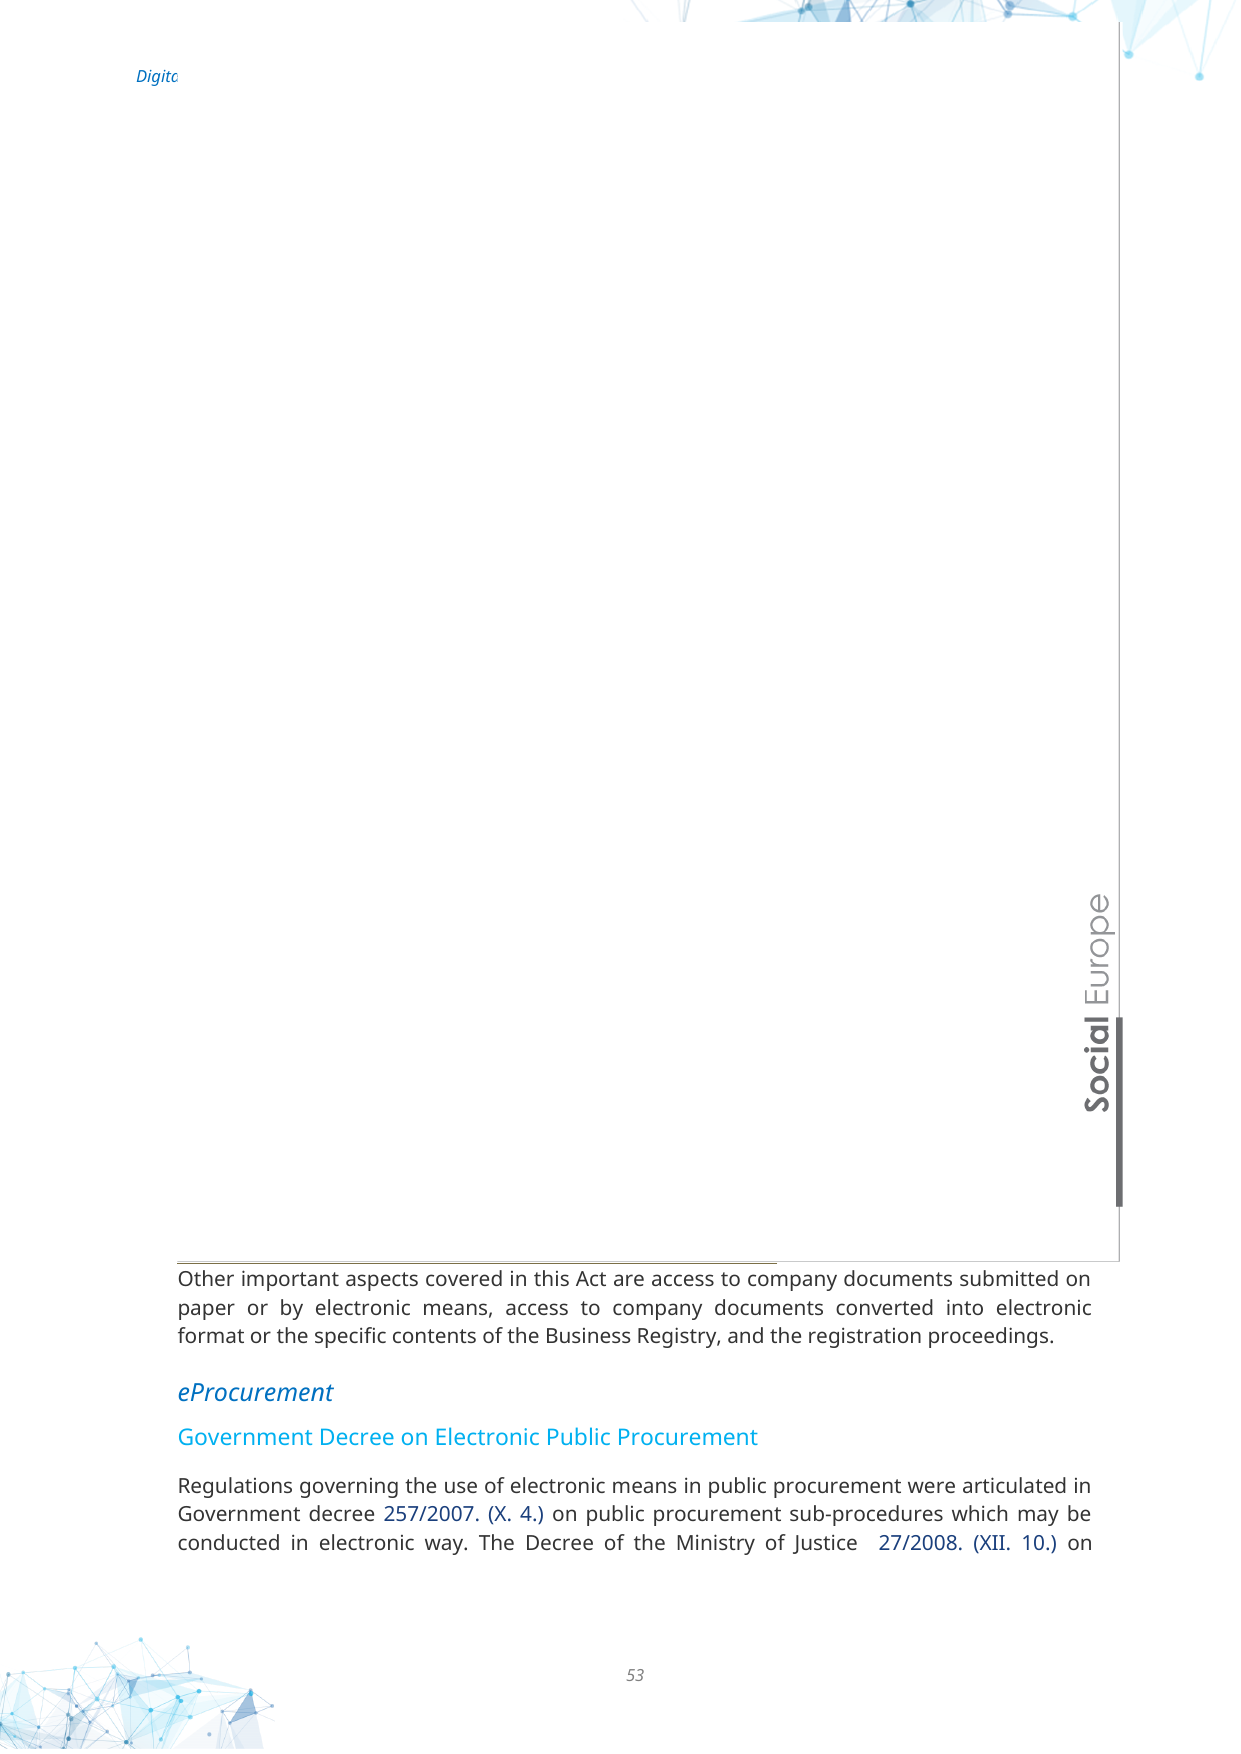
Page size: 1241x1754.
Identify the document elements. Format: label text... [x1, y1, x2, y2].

subtitle Government Decree on Electronic Public Procurement [177, 1421, 1092, 1452]
text In the case of the Business Registry, the primary piece of legislation in Hungary is Act No. V of 2006 on Public Company Information, Company Registration and Winding-up Proceedings. The purpose of this Act was to lay down the appropriate legal framework to facilitate the foundation and registration of companies and for providing full public access, directly or by way of electronic means, to information from registries of official company records. The Act also contains related definitions such as company or corporate name, though not exclusively. Other important aspects covered in this Act are access to company documents submitted on paper or by electronic means, access to company documents converted into electronic format or the specific contents of the Business Registry, and the registration proceedings. [177, 1264, 1092, 1349]
picture [177, 22, 1123, 1262]
text Regulations governing the use of electronic means in public procurement were articulated in Government decree 257/2007. (X. 4.) on public procurement sub-procedures which may be conducted in electronic way. The Decree of the Ministry of Justice 27/2008. (XII. 10.) on detailed rules regarding the operation of the electronic public procurement system complemented Act No. CVIII. of 2011 on Public Procurement. [177, 1471, 1092, 1556]
subtitle eProcurement [177, 1374, 1092, 1409]
